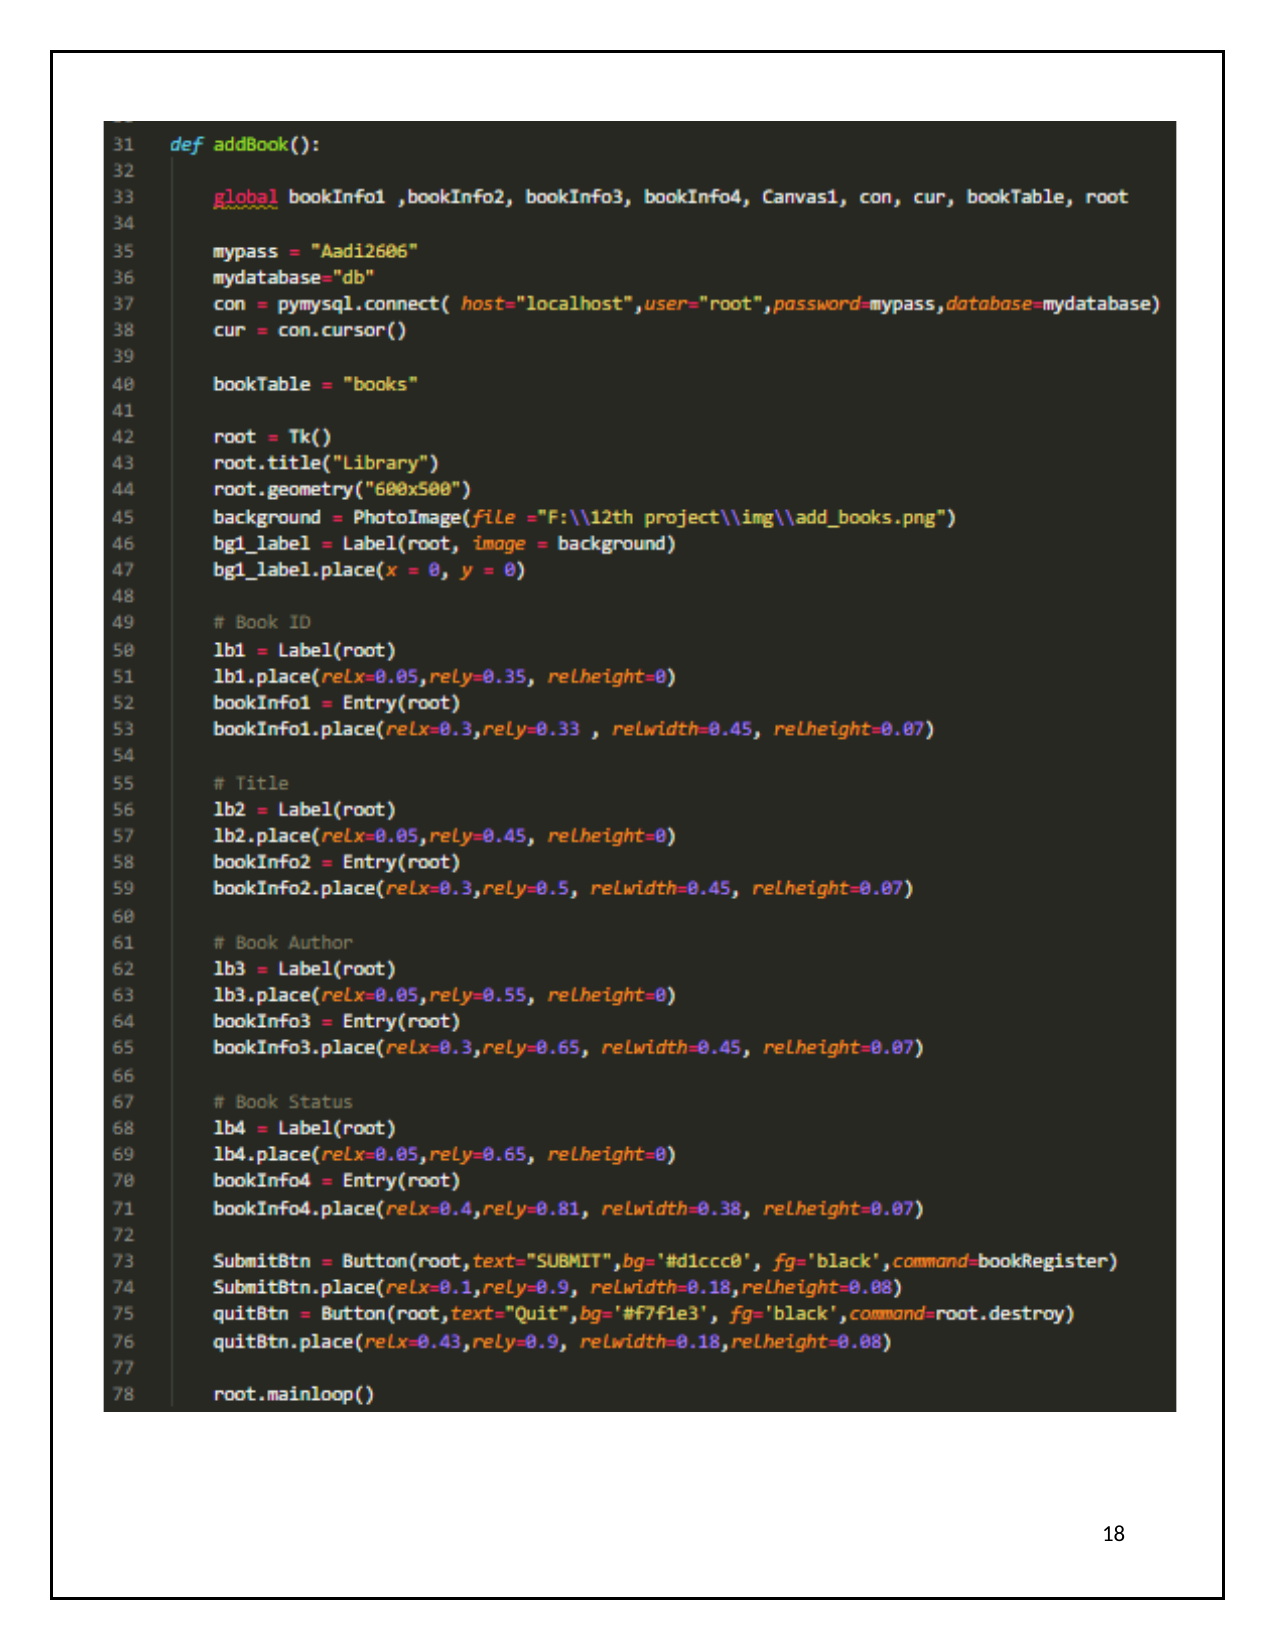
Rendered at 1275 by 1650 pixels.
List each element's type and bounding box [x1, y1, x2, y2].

picture [101, 121, 1177, 1408]
